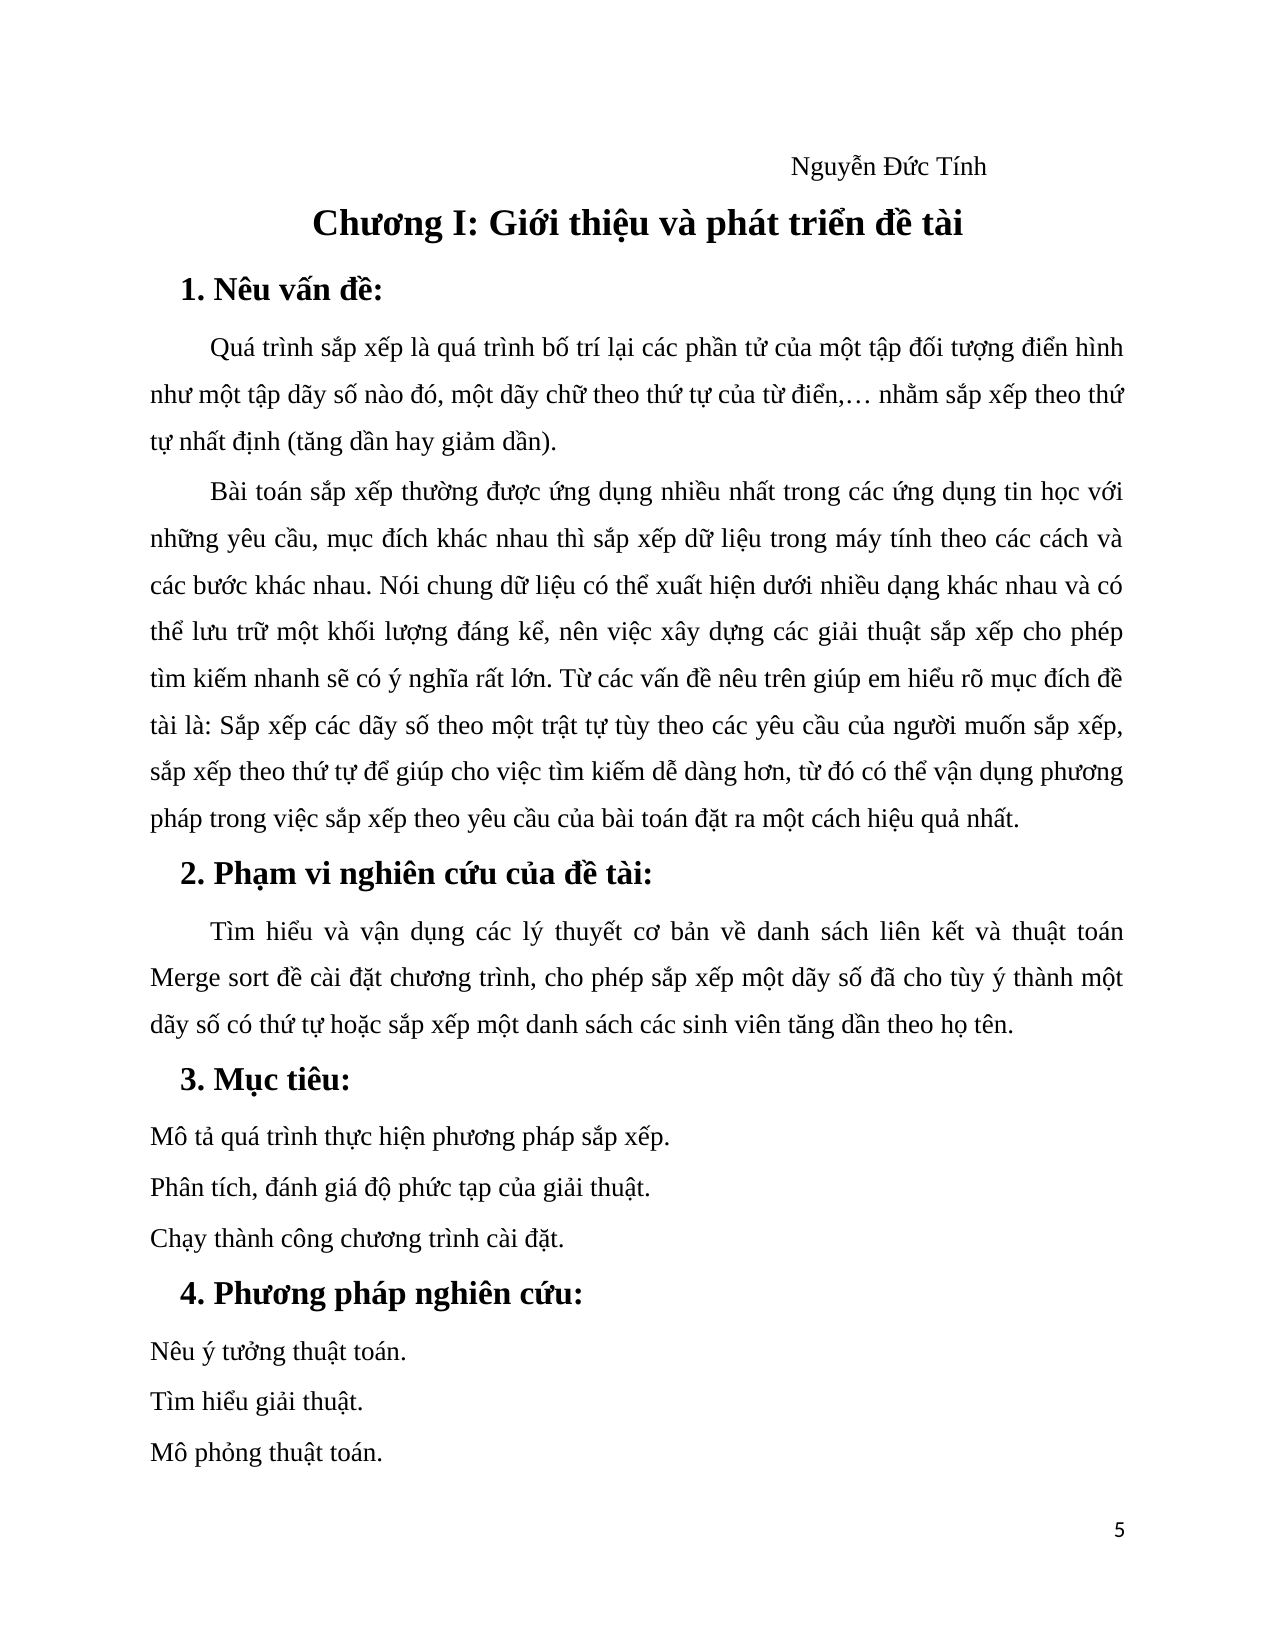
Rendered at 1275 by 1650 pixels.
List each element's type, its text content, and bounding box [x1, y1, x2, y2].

list Nêu vấn đề: [180, 270, 1125, 308]
text Nguyễn Đức Tính [750, 150, 1125, 181]
text Chạy thành công chương trình cài đặt. [150, 1222, 1125, 1253]
text Mô tả quá trình thực hiện phương pháp sắp xếp. [150, 1121, 1125, 1152]
text Phân tích, đánh giá độ phức tạp của giải thuật. [150, 1171, 1125, 1202]
text Nêu ý tưởng thuật toán. [150, 1335, 1125, 1366]
subtitle Chương I: Giới thiệu và phát triển đề tài [150, 201, 1125, 244]
list Phạm vi nghiên cứu của đề tài: [180, 853, 1125, 891]
text Tìm hiểu và vận dụng các lý thuyết cơ bản về danh sách liên kết và thuật toán Merge sort đề cài đặt chương trình, cho phép sắp xếp một dãy số đã cho tùy ý thành một dãy số có thứ tự hoặc sắp xếp một danh sách các sinh viên tăng dần theo họ tên. [150, 915, 1125, 1039]
text Bài toán sắp xếp thường được ứng dụng nhiều nhất trong các ứng dụng tin học với những yêu cầu, mục đích khác nhau thì sắp xếp dữ liệu trong máy tính theo các cách và các bước khác nhau. Nói chung dữ liệu có thể xuất hiện dưới nhiều dạng khác nhau và có thể lưu trữ một khối lượng đáng kể, nên việc xây dựng các giải thuật sắp xếp cho phép tìm kiếm nhanh sẽ có ý nghĩa rất lớn. Từ các vấn đề nêu trên giúp em hiểu rõ mục đích đề tài là: Sắp xếp các dãy số theo một trật tự tùy theo các yêu cầu của người muốn sắp xếp, sắp xếp theo thứ tự để giúp cho việc tìm kiếm dễ dàng hơn, từ đó có thể vận dụng phương pháp trong việc sắp xếp theo yêu cầu của bài toán đặt ra một cách hiệu quả nhất. [150, 476, 1125, 833]
text Mô phỏng thuật toán. [150, 1436, 1125, 1467]
list Mục tiêu: [180, 1059, 1125, 1097]
list Phương pháp nghiên cứu: [180, 1273, 1125, 1311]
text Tìm hiểu giải thuật. [150, 1386, 1125, 1417]
text Quá trình sắp xếp là quá trình bố trí lại các phần tử của một tập đối tượng điển hình như một tập dãy số nào đó, một dãy chữ theo thứ tự của từ điển,… nhằm sắp xếp theo thứ tự nhất định (tăng dần hay giảm dần). [150, 331, 1125, 456]
